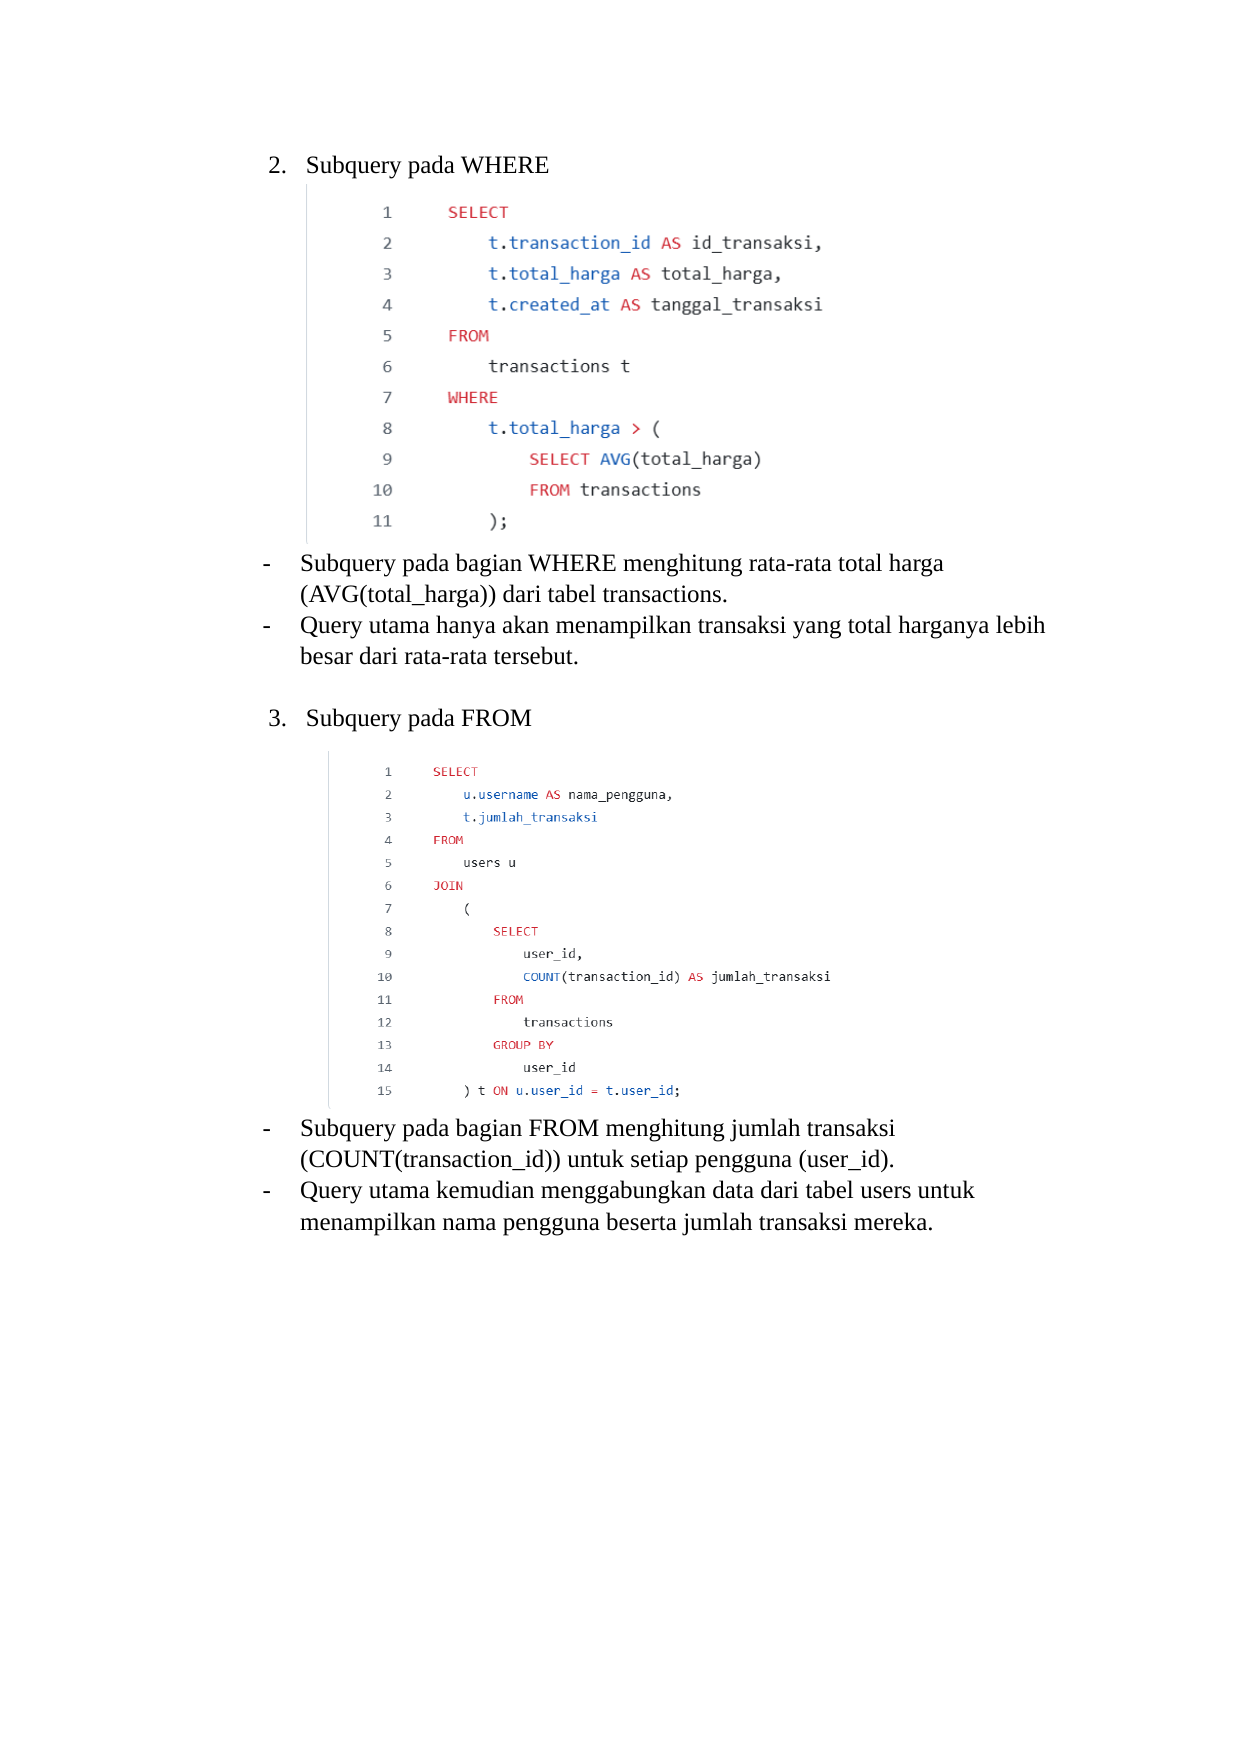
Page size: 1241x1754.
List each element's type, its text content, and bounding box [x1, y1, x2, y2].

list Query utama kemudian menggabungkan data dari tabel users untuk menampilkan nama pengguna beserta jumlah transaksi mereka. [262, 1176, 1090, 1235]
list Subquery pada WHERE [268, 150, 1090, 179]
list Query utama hanya akan menampilkan transaksi yang total harganya lebih besar dari rata-rata tersebut. [262, 610, 1090, 669]
picture [327, 750, 914, 1109]
picture [305, 184, 997, 544]
list Subquery pada FROM [268, 703, 1090, 732]
